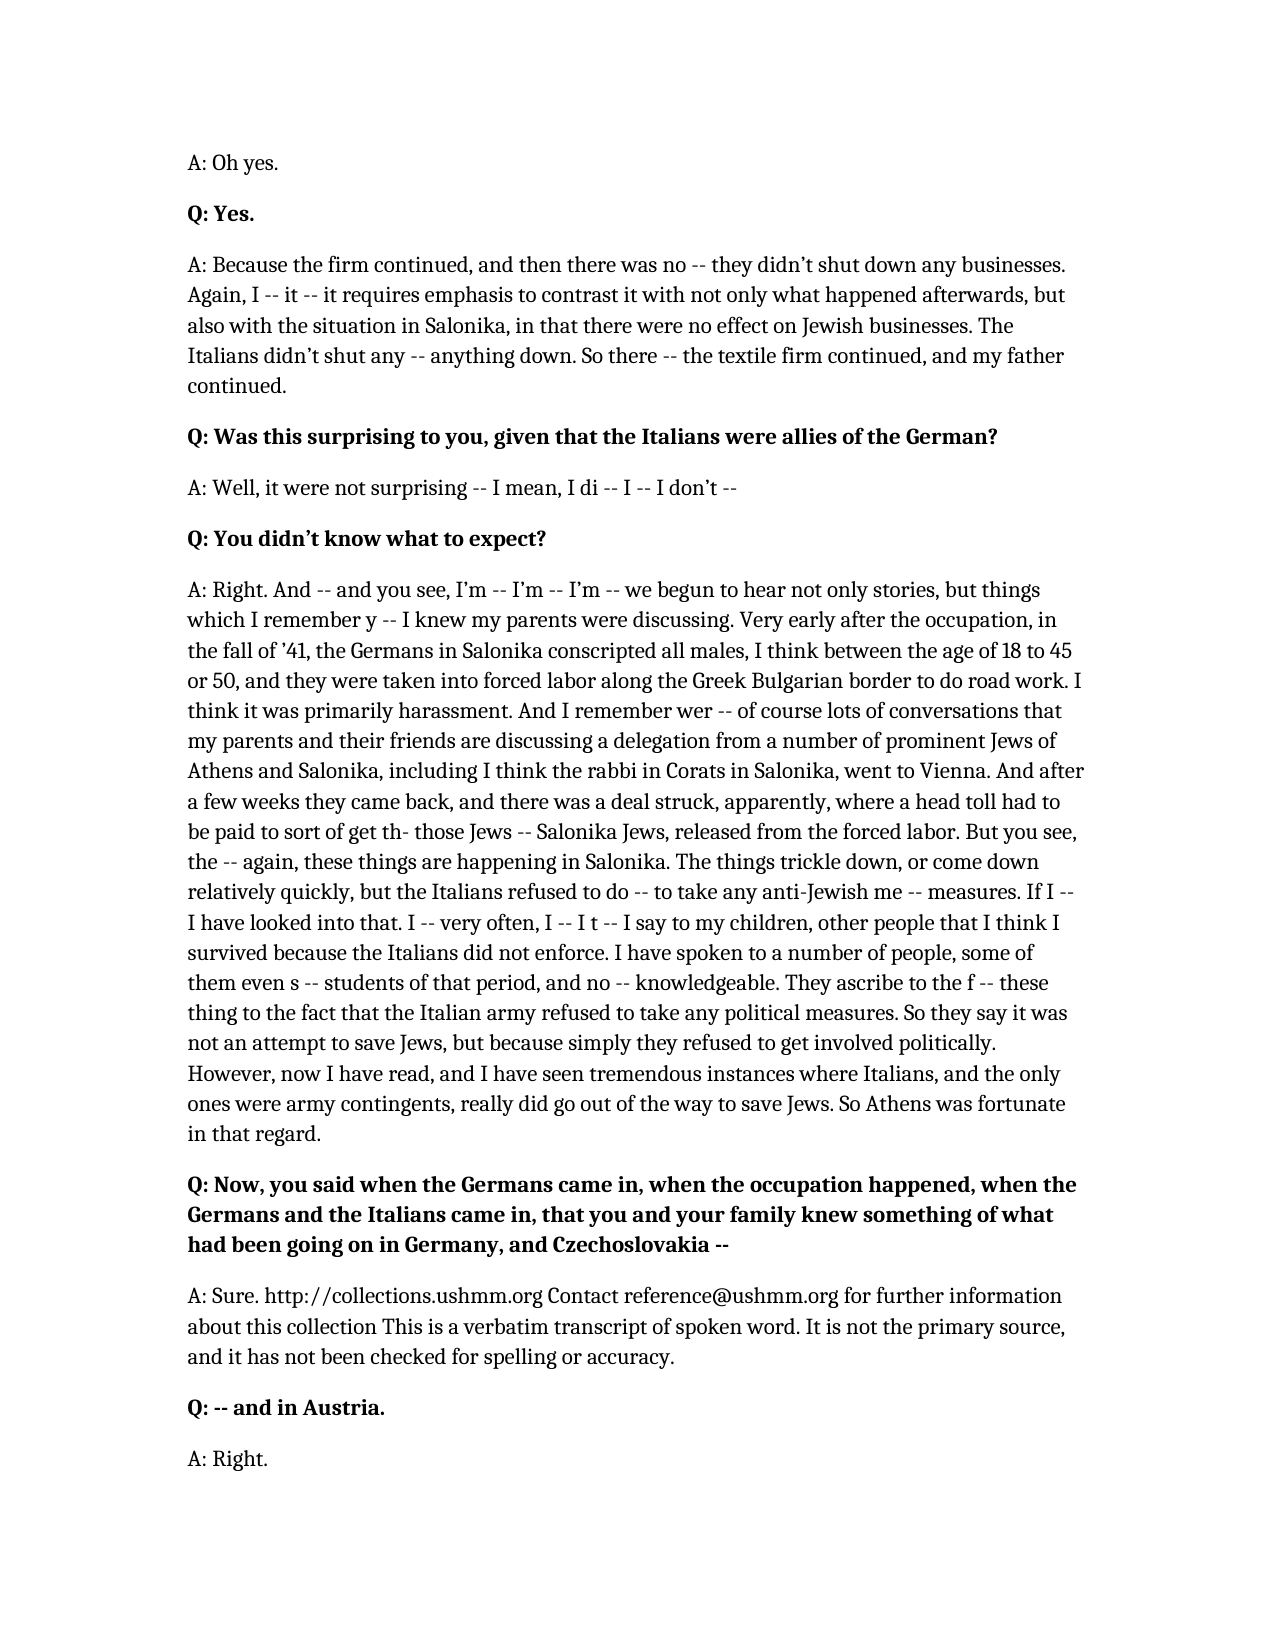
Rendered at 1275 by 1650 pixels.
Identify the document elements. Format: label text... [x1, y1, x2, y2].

text Q: Now, you said when the Germans came in, when the occupation happened, when the Germans and the Italians came in, that you and your family knew something of what had been going on in Germany, and Czechoslovakia -- [187, 1172, 1087, 1259]
text Q: Yes. [187, 201, 1087, 227]
text A: Oh yes. [187, 150, 1087, 176]
text Q: Was this surprising to you, given that the Italians were allies of the German? [187, 424, 1087, 450]
text Q: You didn’t know what to expect? [187, 526, 1087, 552]
text A: Right. [187, 1446, 1087, 1472]
text Q: -- and in Austria. [187, 1395, 1087, 1421]
text A: Because the firm continued, and then there was no -- they didn’t shut down any businesses. Again, I -- it -- it requires emphasis to contrast it with not only what happened afterwards, but also with the situation in Salonika, in that there were no effect on Jewish businesses. The Italians didn’t shut any -- anything down. So there -- the textile firm continued, and my father continued. [187, 252, 1087, 399]
text A: Right. And -- and you see, I’m -- I’m -- I’m -- we begun to hear not only stories, but things which I remember y -- I knew my parents were discussing. Very early after the occupation, in the fall of ’41, the Germans in Salonika conscripted all males, I think between the age of 18 to 45 or 50, and they were taken into forced labor along the Greek Bulgarian border to do road work. I think it was primarily harassment. And I remember wer -- of course lots of conversations that my parents and their friends are discussing a delegation from a number of prominent Jews of Athens and Salonika, including I think the rabbi in Corats in Salonika, went to Vienna. And after a few weeks they came back, and there was a deal struck, apparently, where a head toll had to be paid to sort of get th- those Jews -- Salonika Jews, released from the forced labor. But you see, the -- again, these things are happening in Salonika. The things trickle down, or come down relatively quickly, but the Italians refused to do -- to take any anti-Jewish me -- measures. If I -- I have looked into that. I -- very often, I -- I t -- I say to my children, other people that I think I survived because the Italians did not enforce. I have spoken to a number of people, some of them even s -- students of that period, and no -- knowledgeable. They ascribe to the f -- these thing to the fact that the Italian army refused to take any political measures. So they say it was not an attempt to save Jews, but because simply they refused to get involved politically. However, now I have read, and I have seen tremendous instances where Italians, and the only ones were army contingents, really did go out of the way to save Jews. So Athens was fortunate in that regard. [187, 577, 1087, 1147]
text A: Well, it were not surprising -- I mean, I di -- I -- I don’t -- [187, 475, 1087, 501]
text A: Sure. http://collections.ushmm.org Contact reference@ushmm.org for further information about this collection This is a verbatim transcript of spoken word. It is not the primary source, and it has not been checked for spelling or accuracy. [187, 1283, 1087, 1370]
